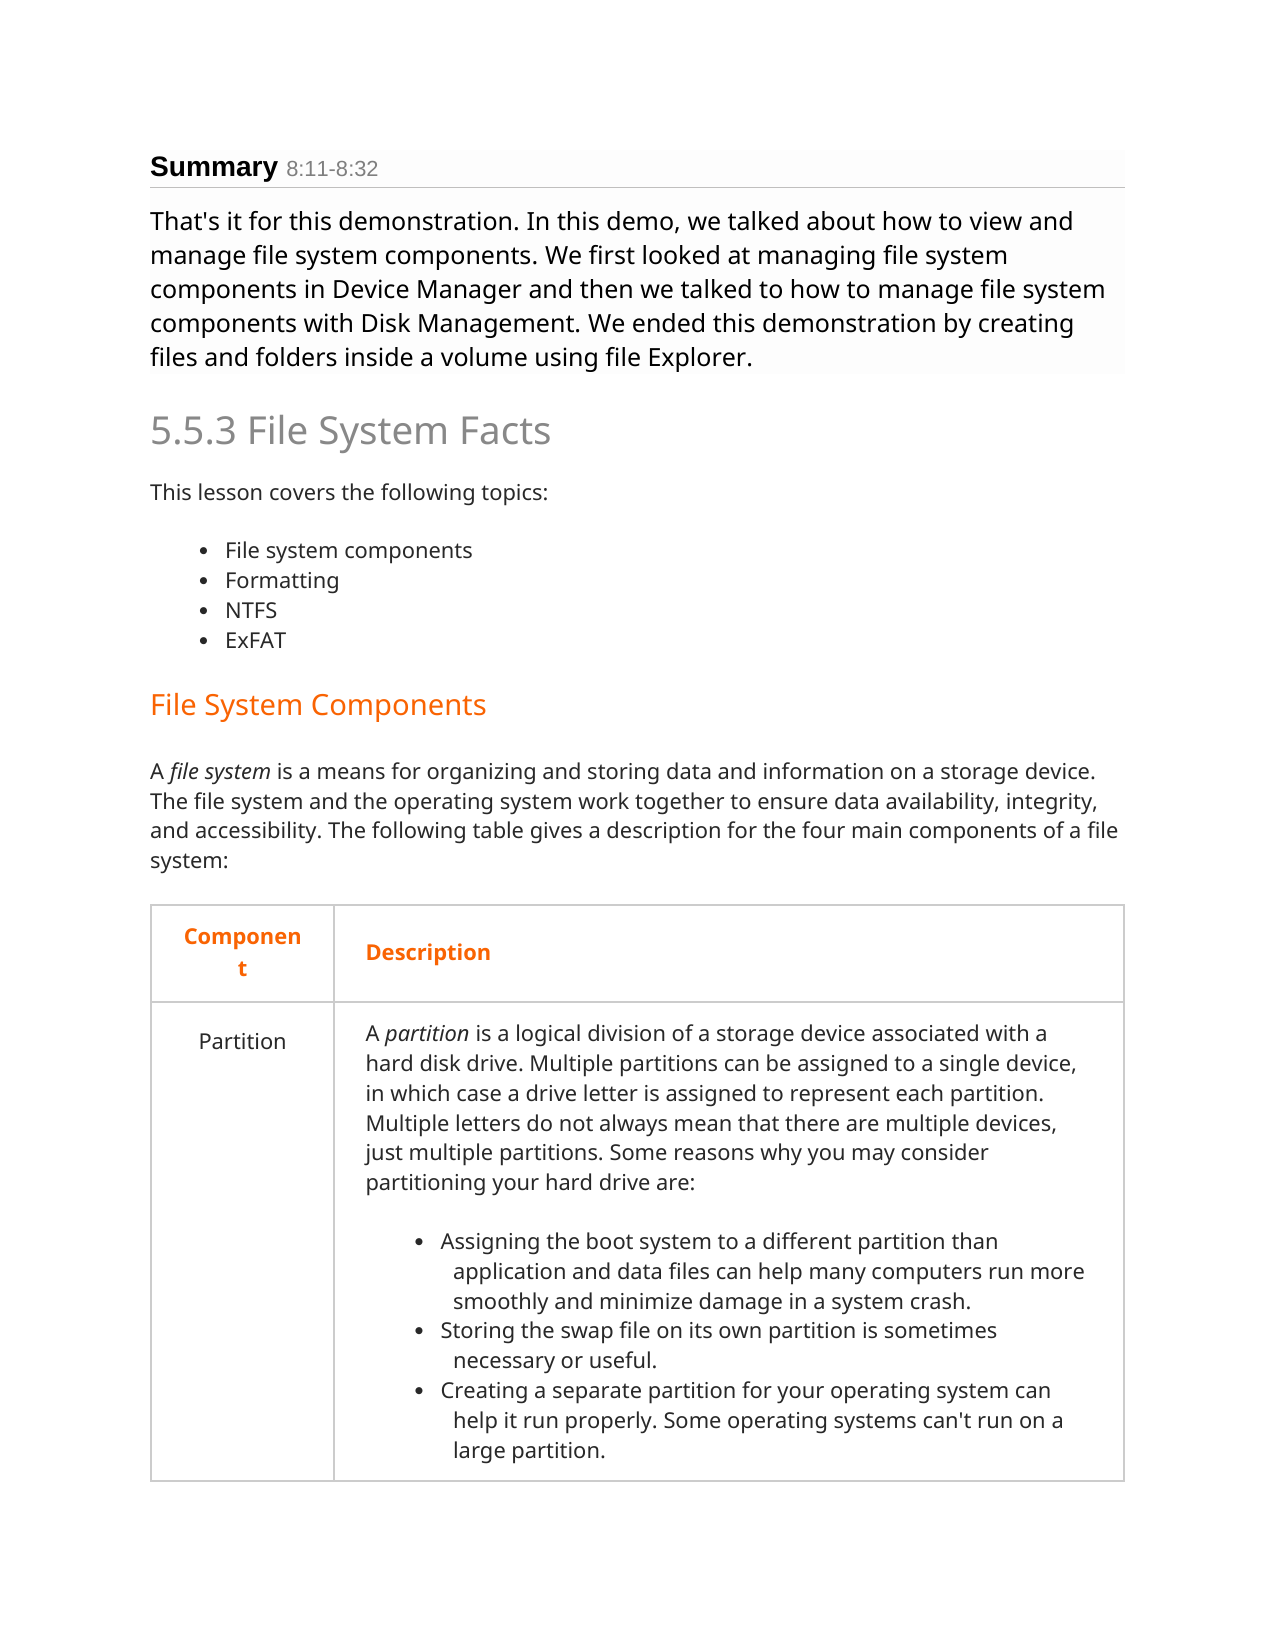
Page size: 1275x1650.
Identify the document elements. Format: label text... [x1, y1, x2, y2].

subtitle File System Components [150, 684, 1125, 723]
list File system components [200, 536, 1125, 565]
text That's it for this demonstration. In this demo, we talked about how to view and manage file system components. We first looked at managing file system components in Device Manager and then we talked to how to manage file system components with Disk Management. We ended this demonstration by creating files and folders inside a volume using file Explorer. [150, 204, 1125, 374]
table_header Description [335, 906, 1123, 1001]
subtitle Summary 8:11-8:32 [150, 150, 1125, 187]
list ExFAT [200, 625, 1125, 655]
list Formatting [200, 565, 1125, 595]
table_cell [335, 1003, 1123, 1480]
table_cell Partition [152, 1003, 333, 1480]
list NTFS [200, 595, 1125, 625]
text A file system is a means for organizing and storing data and information on a storage device. The file system and the operating system work together to ensure data availability, integrity, and accessibility. The following table gives a description for the four main components of a file system: [150, 756, 1125, 875]
table_header Component [152, 906, 333, 1001]
text 5.5.3 File System Facts [150, 403, 1125, 456]
text This lesson covers the following topics: [150, 477, 1125, 506]
